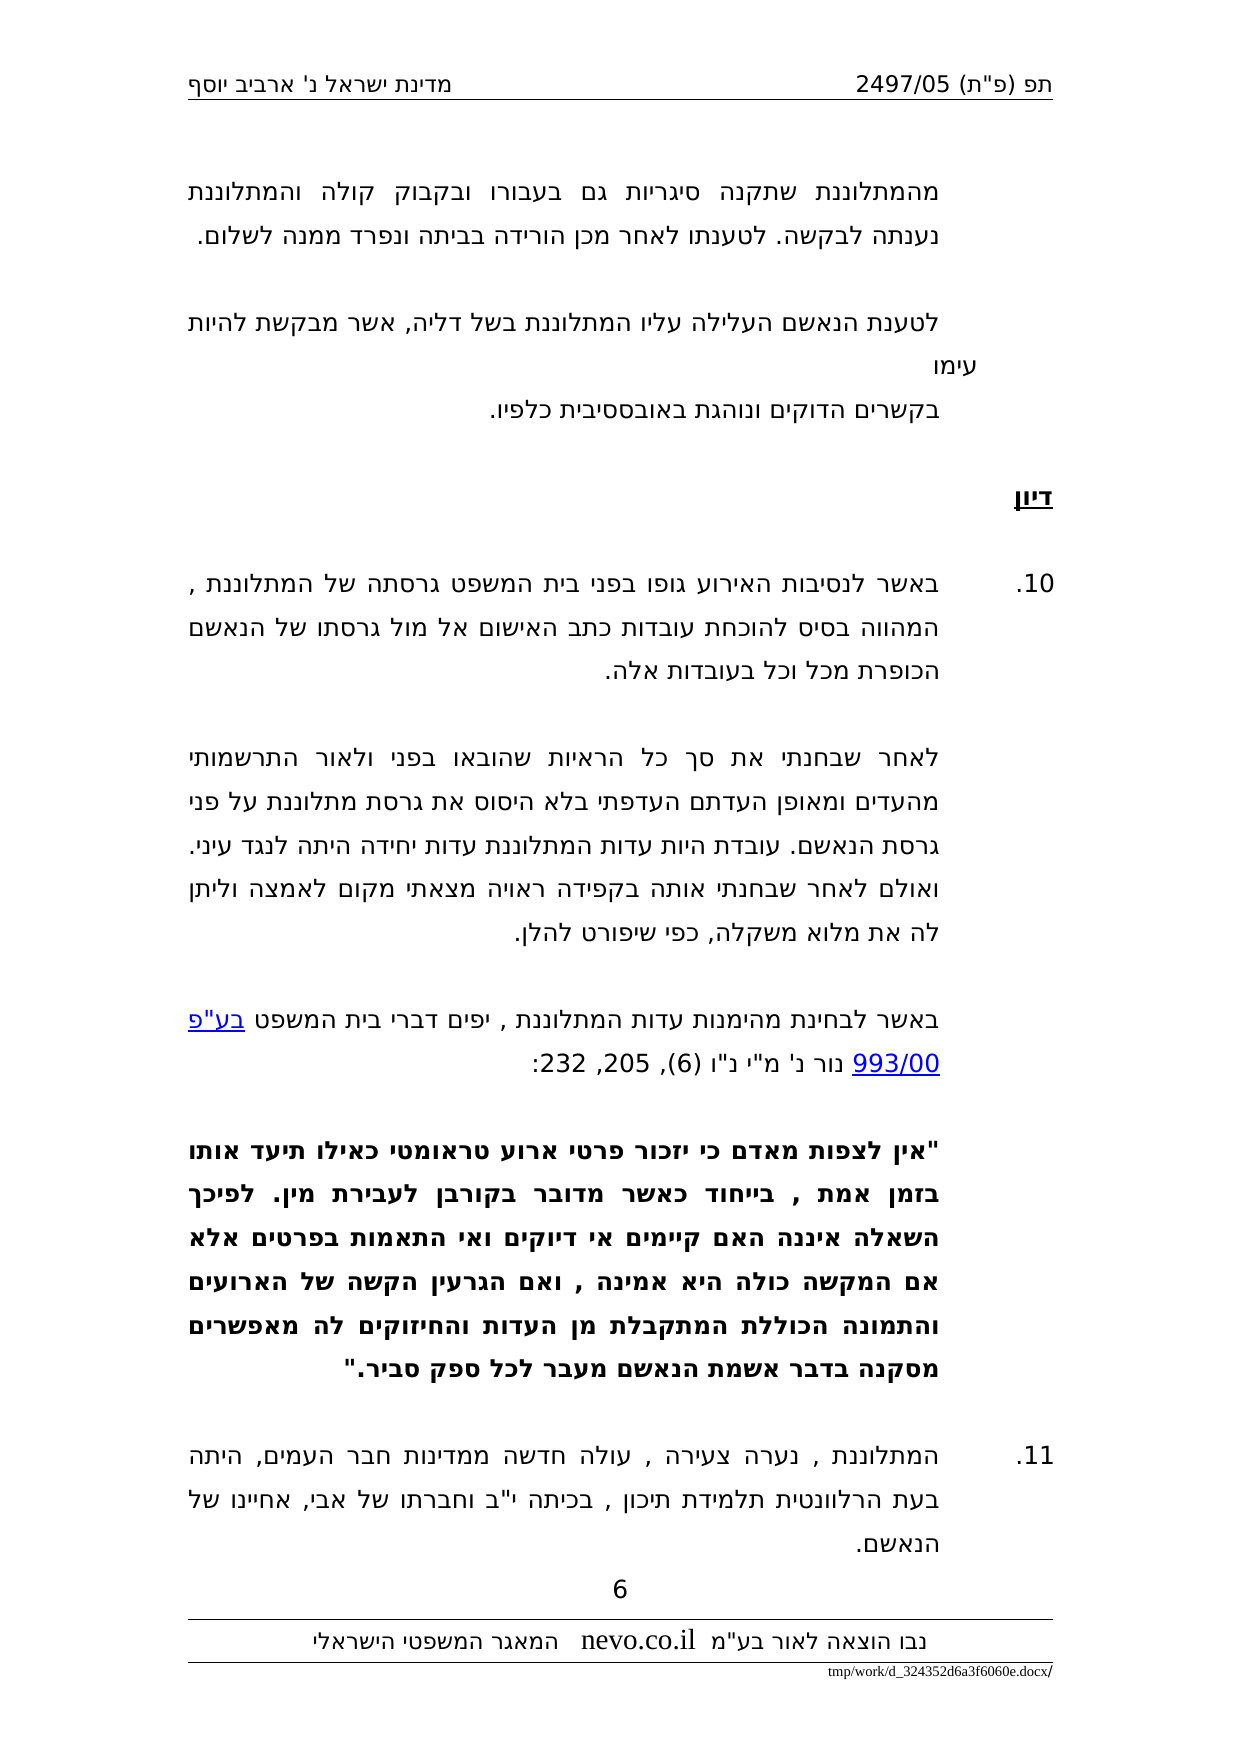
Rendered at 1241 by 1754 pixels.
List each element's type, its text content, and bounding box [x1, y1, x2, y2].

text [187, 177, 940, 250]
text "אין לצפות מאדם כי יזכור פרטי ארוע טראומטי כאילו תיעד אותו בזמן אמת , בייחוד כאשר מדובר בקורבן לעבירת מין. לפיכך השאלה איננה האם קיימים אי דיוקים ואי התאמות בפרטים אלא אם המקשה כולה היא אמינה , ואם הגרעין הקשה של הארועים והתמונה הכוללת המתקבלת מן העדות והחיזוקים לה מאפשרים מסקנה בדבר אשמת הנאשם מעבר לכל ספק סביר." [187, 1136, 940, 1384]
text בקשרים הדוקים ונוהגת באובססיבית כלפיו. [187, 395, 978, 424]
list המתלוננת , נערה צעירה , עולה חדשה ממדינות חבר העמים, היתה בעת הרלוונטית תלמידת תיכון , בכיתה י"ב וחברתו של אבי, אחיינו של הנאשם. [187, 1442, 1015, 1558]
text לאחר שבחנתי את סך כל הראיות שהובאו בפני ולאור התרשמותי מהעדים ומאופן העדתם העדפתי בלא היסוס את גרסת מתלוננת על פני גרסת הנאשם. עובדת היות עדות המתלוננת עדות יחידה היתה לנגד עיני. ואולם לאחר שבחנתי אותה בקפידה ראויה מצאתי מקום לאמצה וליתן לה את מלוא משקלה, כפי שיפורט להלן. [187, 743, 940, 948]
text באשר לבחינת מהימנות עדות המתלוננת , יפים דברי בית המשפט בע"פ 993/00 נור נ' מ"י נ"ו (6), 205, 232: [187, 1005, 940, 1078]
text לטענת הנאשם העלילה עליו המתלוננת בשל דליה, אשר מבקשת להיות עימו [187, 308, 978, 381]
text דיון [187, 482, 1053, 511]
list באשר לנסיבות האירוע גופו בפני בית המשפט גרסתה של המתלוננת , המהווה בסיס להוכחת עובדות כתב האישום אל מול גרסתו של הנאשם הכופרת מכל וכל בעובדות אלה. [187, 569, 1015, 686]
